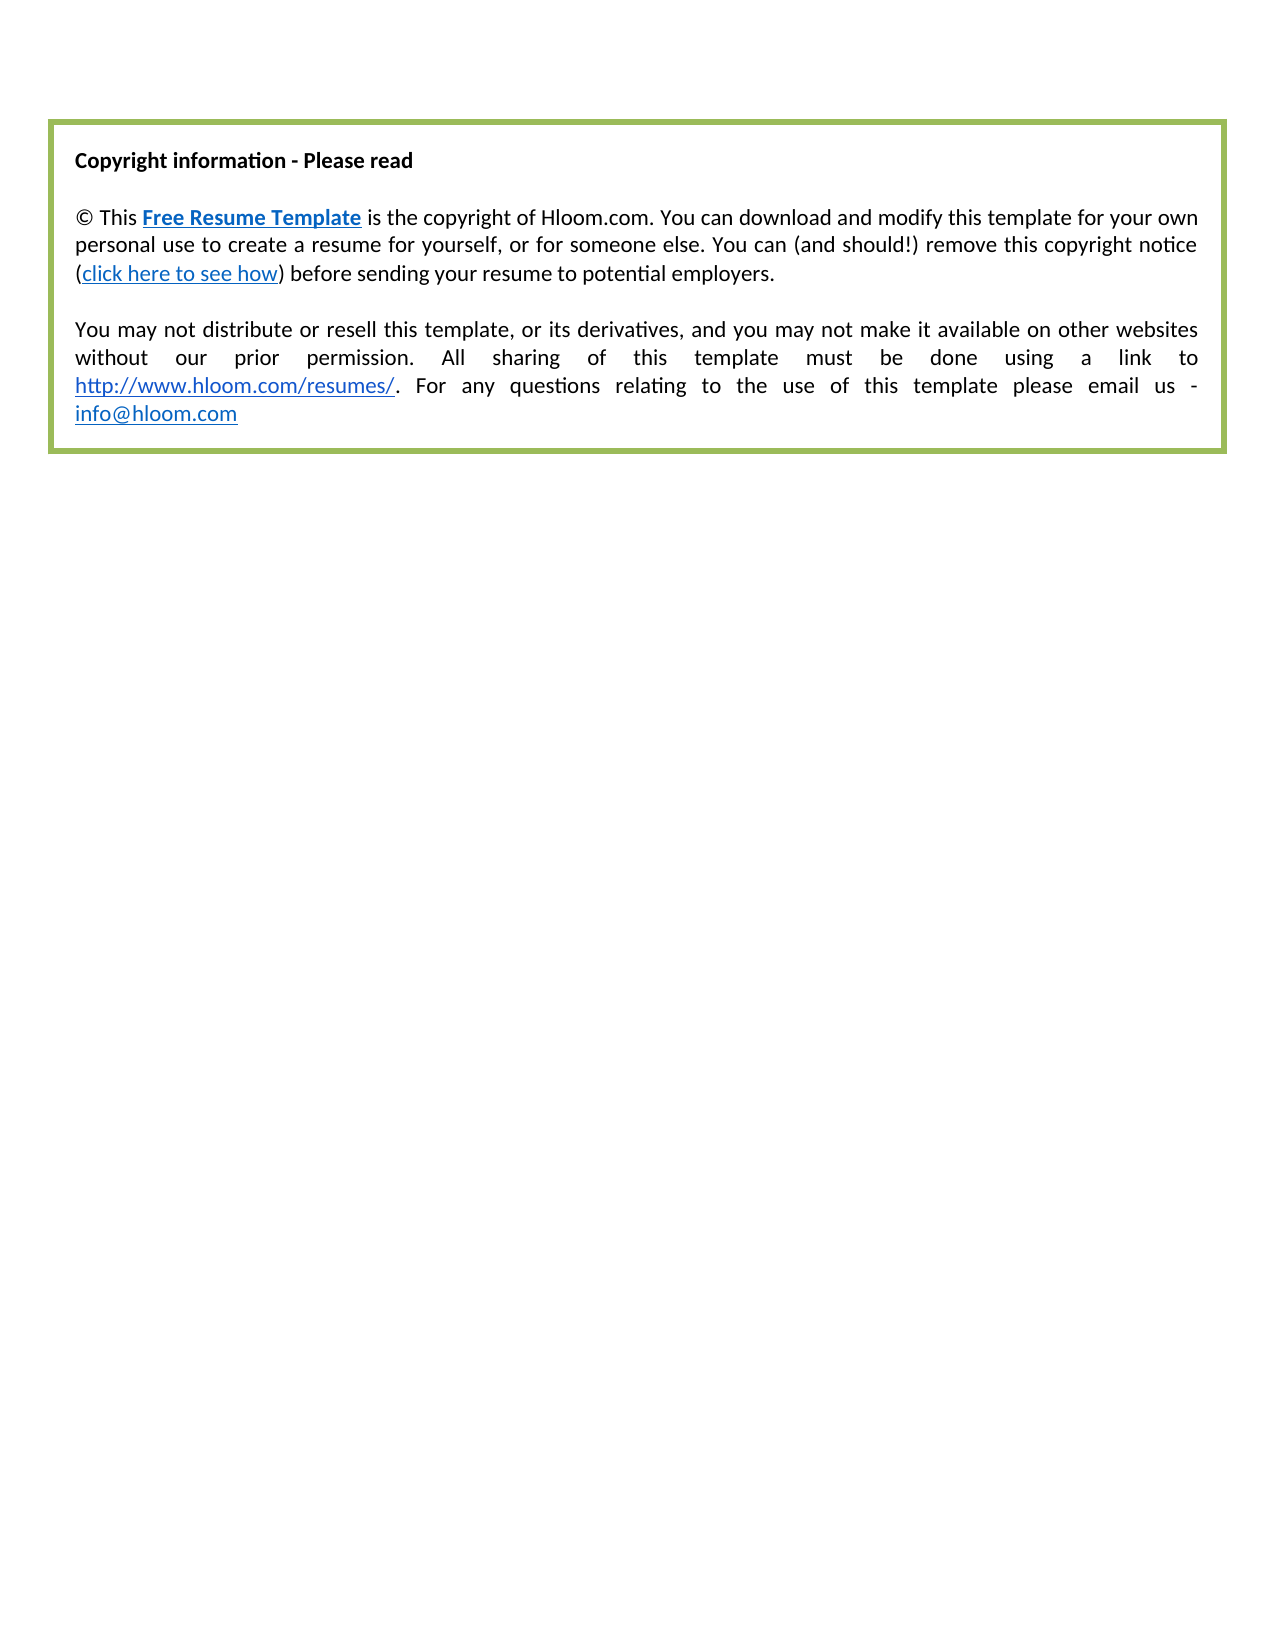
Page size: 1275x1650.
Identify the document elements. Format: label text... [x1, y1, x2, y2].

text © This Free Resume Template is the copyright of Hloom.com. You can download and modify this template for your own personal use to create a resume for yourself, or for someone else. You can (and should!) remove this copyright notice (click here to see how) before sending your resume to potential employers. [75, 203, 1200, 287]
text You may not distribute or resell this template, or its derivatives, and you may not make it available on other websites without our prior permission. All sharing of this template must be done using a link to http://www.hloom.com/resumes/. For any questions relating to the use of this template please email us - info@hloom.com [54, 315, 1221, 448]
text Copyright information - Please read [54, 125, 1221, 174]
